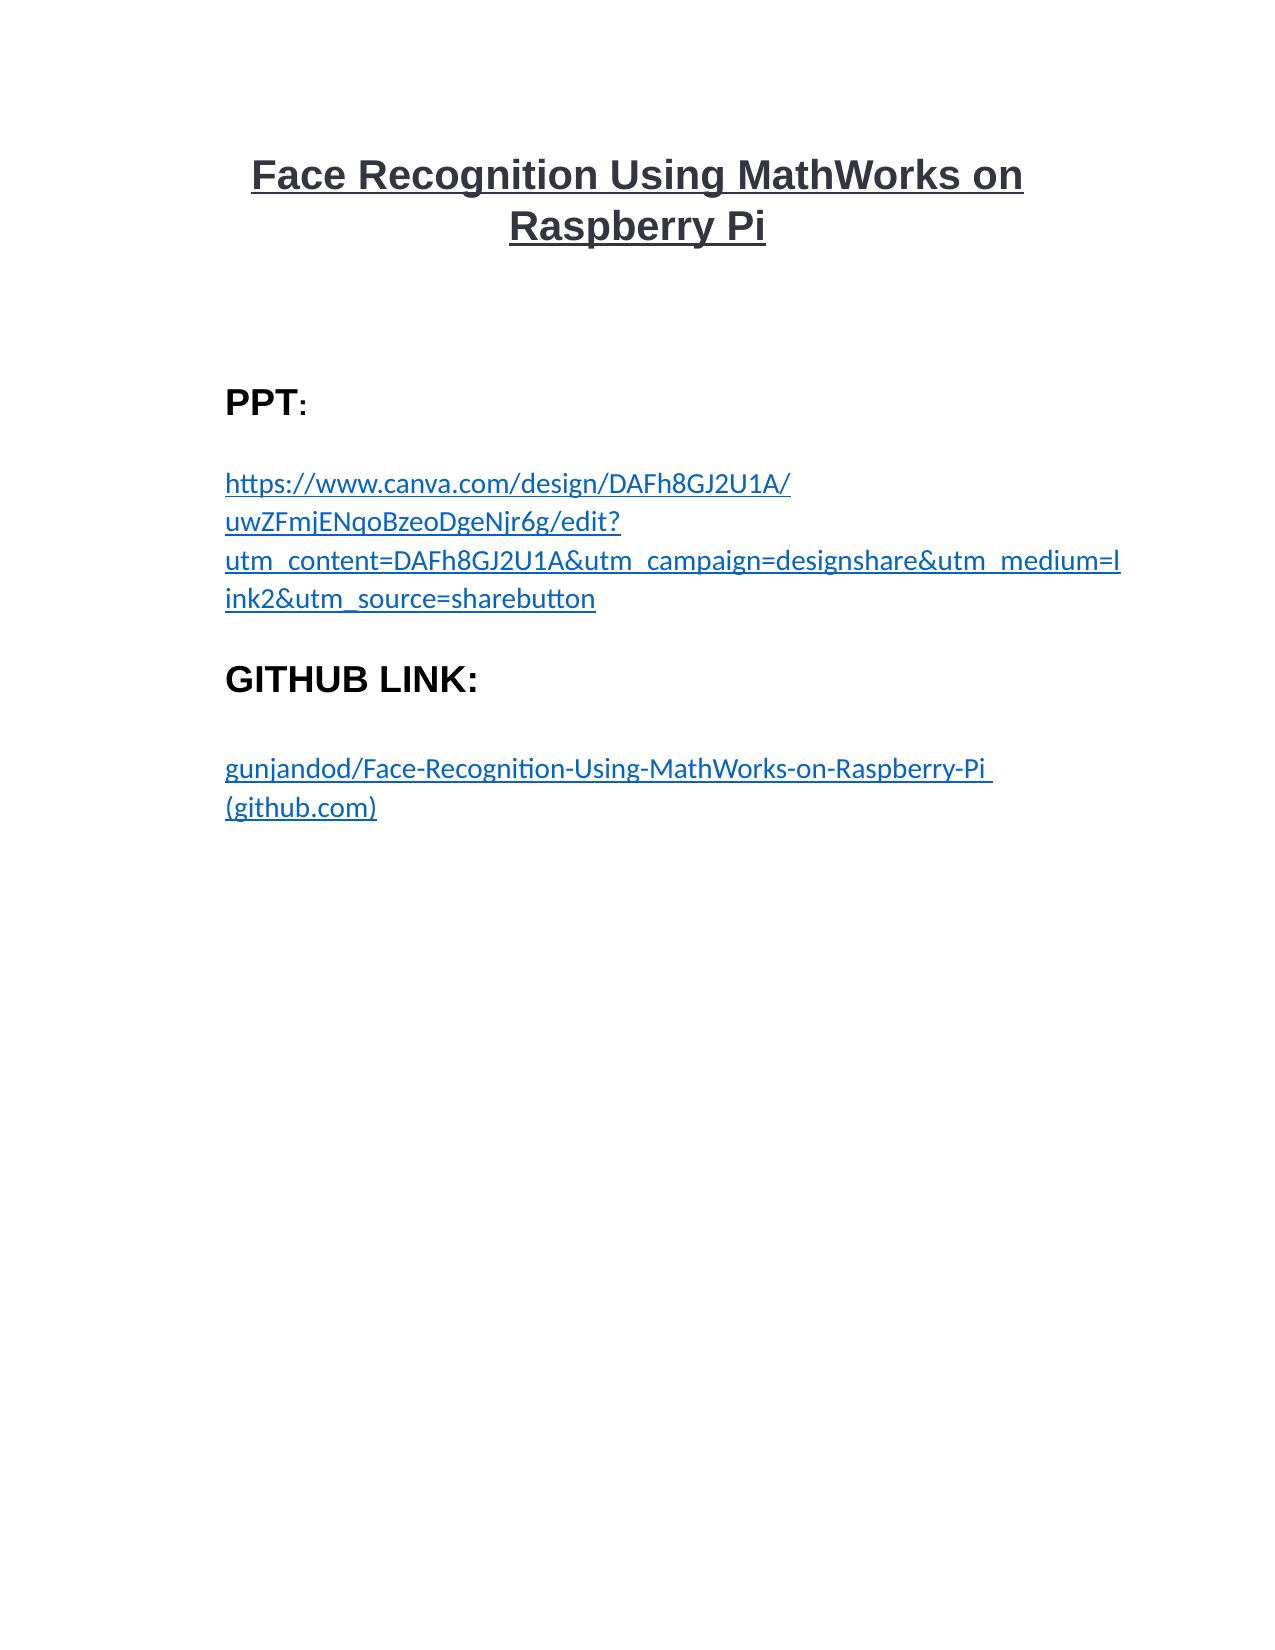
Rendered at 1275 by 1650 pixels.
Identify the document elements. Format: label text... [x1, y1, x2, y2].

list gunjandod/Face-Recognition-Using-MathWorks-on-Raspberry-Pi (github.com) [225, 750, 1125, 824]
list GITHUB LINK: [225, 657, 1125, 700]
list https://www.canva.com/design/DAFh8GJ2U1A/uwZFmjENqoBzeoDgeNjr6g/edit?utm_content=DAFh8GJ2U1A&utm_campaign=designshare&utm_medium=link2&utm_source=sharebutton [225, 465, 1125, 616]
text Face Recognition Using MathWorks on Raspberry Pi [150, 150, 1125, 249]
list PPT: [225, 380, 1125, 423]
